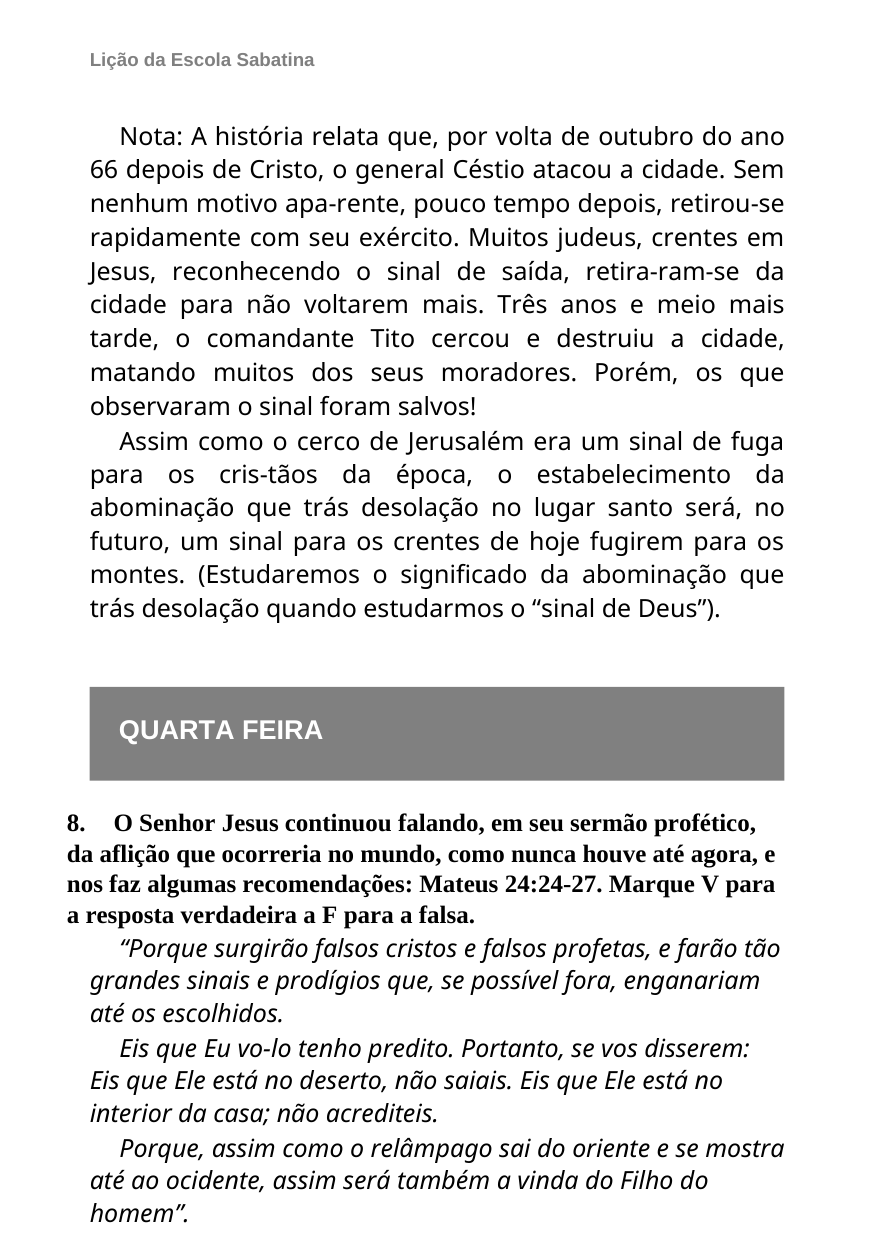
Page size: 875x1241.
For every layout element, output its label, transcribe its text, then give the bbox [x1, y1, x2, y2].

text Eis que Eu vo-lo tenho predito. Portanto, se vos disserem: Eis que Ele está no deserto, não saiais. Eis que Ele está no interior da casa; não acrediteis. [89, 1031, 785, 1129]
text Assim como o cerco de Jerusalém era um sinal de fuga para os cris-tãos da época, o estabelecimento da abominação que trás desolação no lugar santo será, no futuro, um sinal para os crentes de hoje fugirem para os montes. (Estudaremos o significado da abominação que trás desolação quando estudarmos o “sinal de Deus”). [89, 424, 785, 624]
text Nota: A história relata que, por volta de outubro do ano 66 depois de Cristo, o general Céstio atacou a cidade. Sem nenhum motivo apa-rente, pouco tempo depois, retirou-se rapidamente com seu exército. Muitos judeus, crentes em Jesus, reconhecendo o sinal de saída, retira-ram-se da cidade para não voltarem mais. Três anos e meio mais tarde, o comandante Tito cercou e destruiu a cidade, matando muitos dos seus moradores. Porém, os que observaram o sinal foram salvos! [89, 118, 785, 422]
text Lição da Escola Sabatina [89, 49, 785, 70]
text “Porque surgirão falsos cristos e falsos profetas, e farão tão grandes sinais e prodígios que, se possível fora, enganariam até os escolhidos. [89, 931, 785, 1029]
text QUARTA FEIRA [119, 714, 785, 745]
list O Senhor Jesus continuou falando, em seu sermão profético, da aflição que ocorreria no mundo, como nunca houve até agora, e nos faz algumas recomendações: Mateus 24:24-27. Marque V para a resposta verdadeira a F para a falsa. [67, 808, 785, 929]
text Porque, assim como o relâmpago sai do oriente e se mostra até ao ocidente, assim será também a vinda do Filho do homem”. [89, 1131, 785, 1229]
